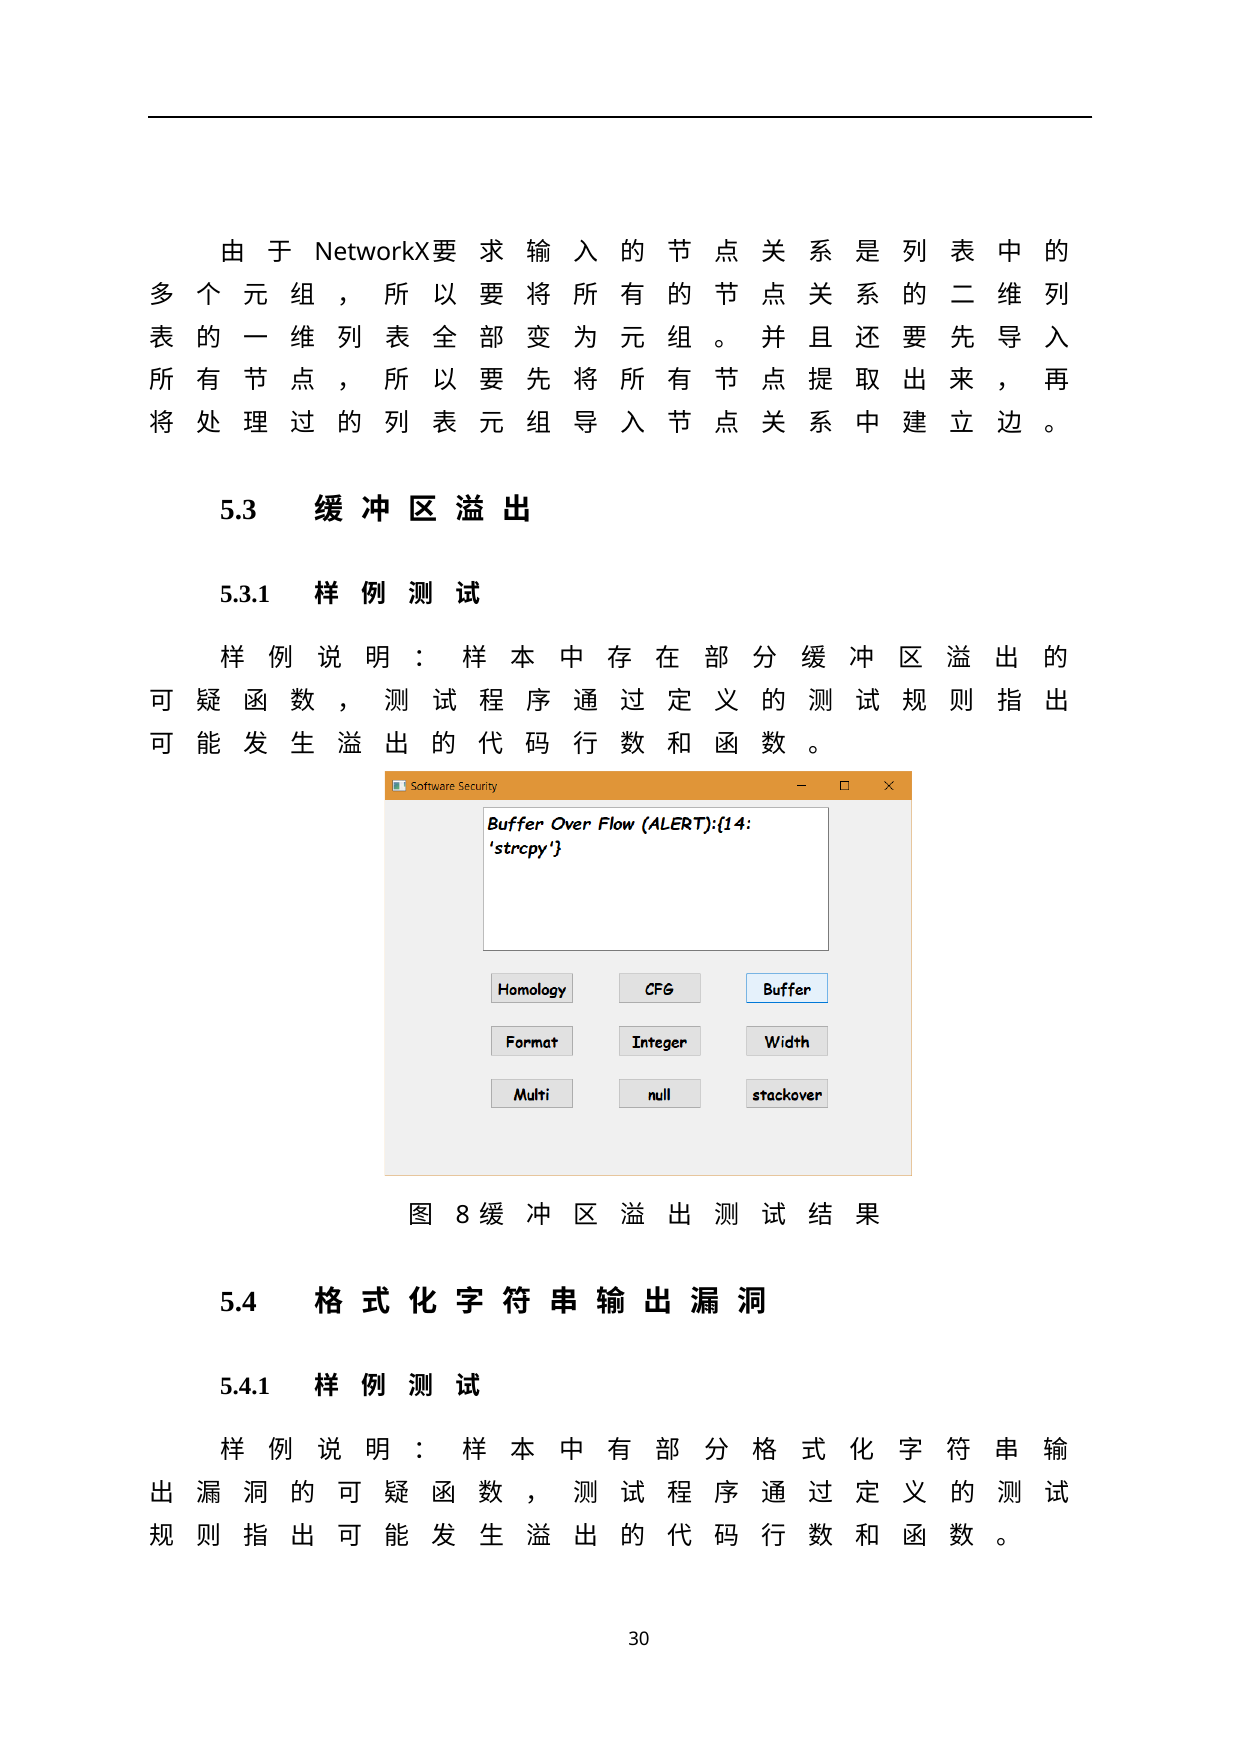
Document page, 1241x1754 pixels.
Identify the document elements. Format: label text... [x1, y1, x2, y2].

text 由于NetworkX要求输入的节点关系是列表中的多个元组，所以要将所有的节点关系的二维列表的一维列表全部变为元组。并且还要先导入所有节点，所以要先将所有节点提取出来，再将处理过的列表元组导入节点关系中建立边。 [149, 228, 1091, 442]
subtitle 格式化字符串输出漏洞 [149, 1277, 1091, 1320]
text 样例说明：样本中存在部分缓冲区溢出的可疑函数，测试程序通过定义的测试规则指出可能发生溢出的代码行数和函数。 [149, 635, 1091, 763]
text 图8 缓冲区溢出测试结果 [149, 1191, 1091, 1234]
picture [384, 771, 912, 1176]
subtitle 缓冲区溢出 [149, 485, 1091, 528]
subtitle 样例测试 [149, 571, 1091, 613]
text 样例说明：样本中有部分格式化字符串输出漏洞的可疑函数，测试程序通过定义的测试规则指出可能发生溢出的代码行数和函数。 [149, 1427, 1091, 1555]
subtitle 样例测试 [149, 1362, 1091, 1405]
